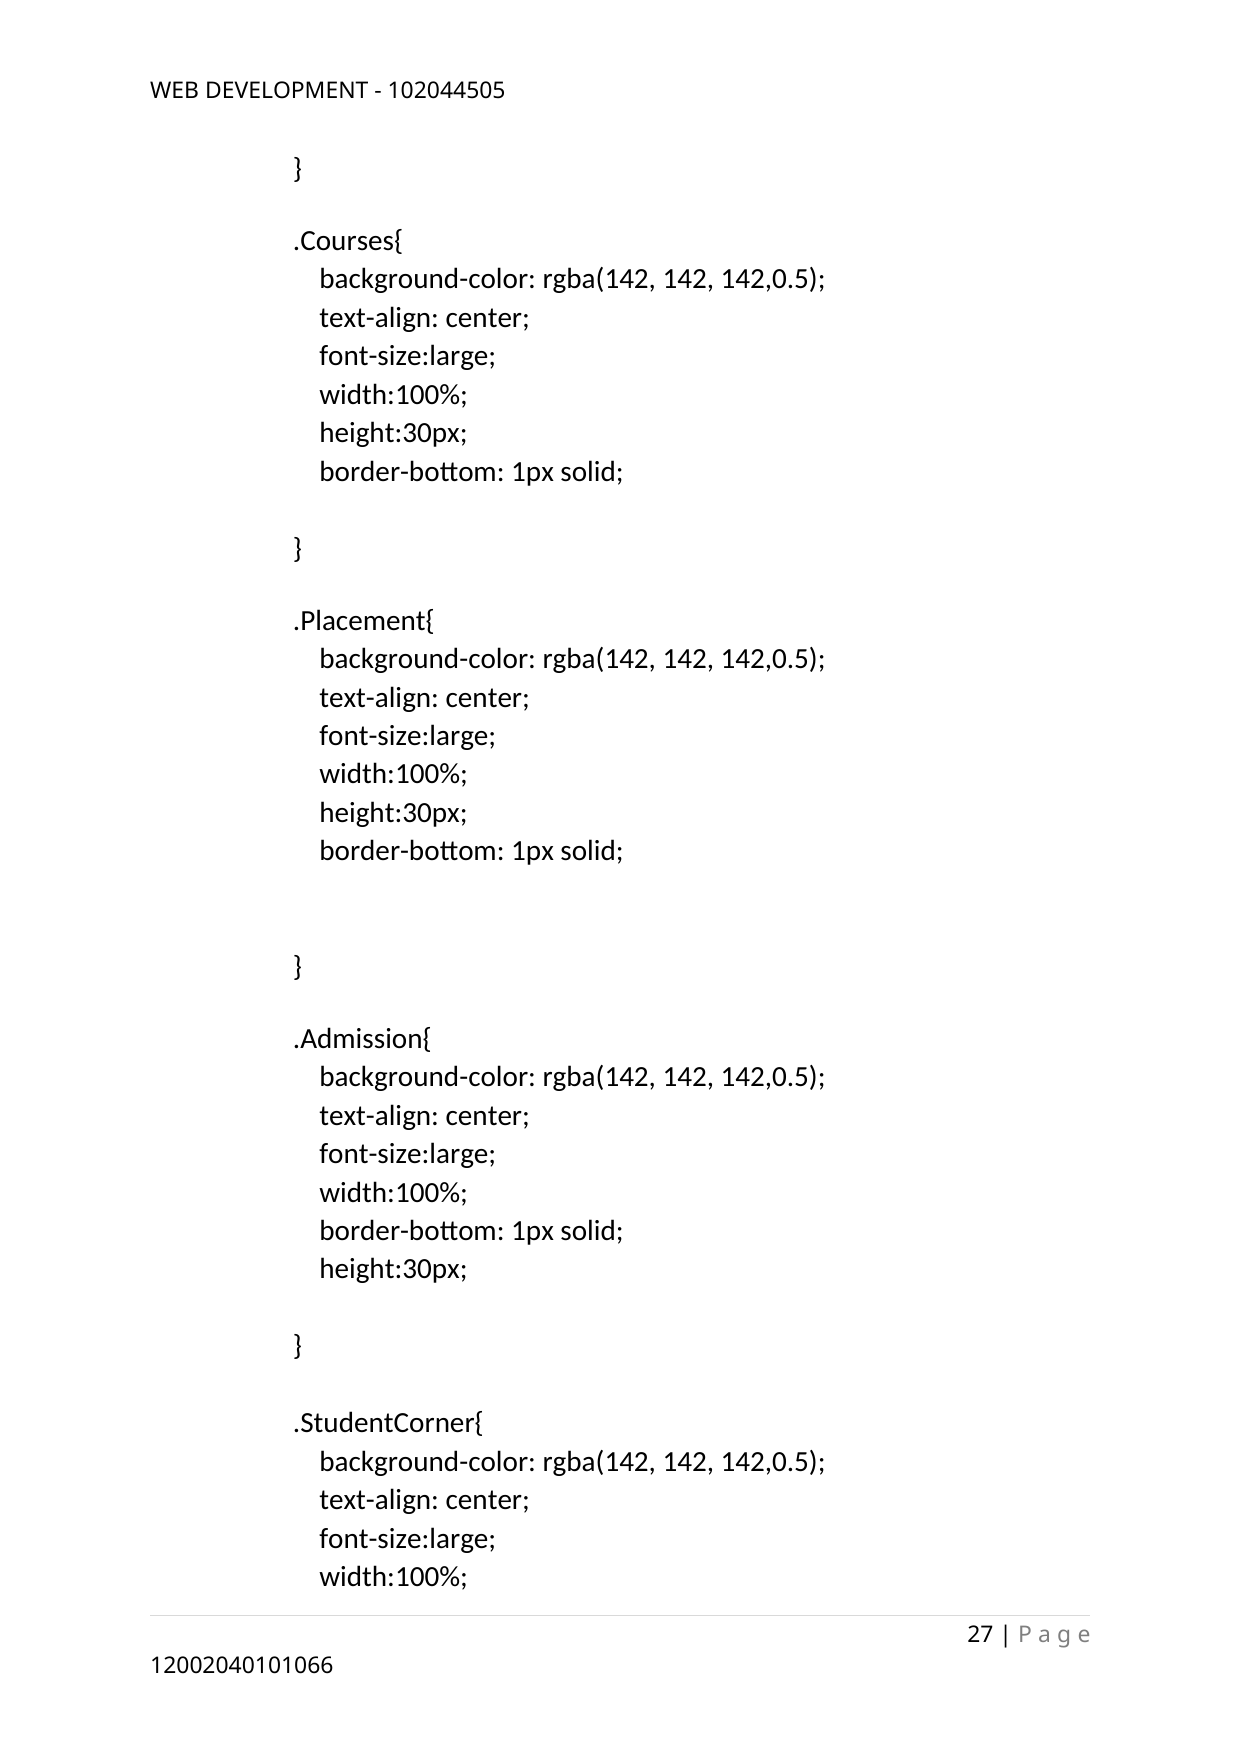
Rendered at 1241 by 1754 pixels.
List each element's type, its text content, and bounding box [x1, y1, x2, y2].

list border-bottom: 1px solid; [187, 1212, 1090, 1248]
list .Courses{ [187, 222, 1090, 258]
list .Placement{ [187, 602, 1090, 637]
list height:30px; [187, 794, 1090, 830]
list .Admission{ [187, 1020, 1090, 1056]
list height:30px; [187, 414, 1090, 450]
list height:30px; [187, 1251, 1090, 1286]
list font-size:large; [187, 1135, 1090, 1171]
list text-align: center; [187, 1481, 1090, 1517]
list text-align: center; [187, 299, 1090, 335]
list border-bottom: 1px solid; [187, 832, 1090, 868]
list text-align: center; [187, 1097, 1090, 1132]
list .StudentCorner{ [187, 1404, 1090, 1440]
list background-color: rgba(142, 142, 142,0.5); [187, 1058, 1090, 1094]
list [187, 1443, 1090, 1478]
list width:100%; [187, 376, 1090, 412]
list } [187, 948, 1090, 983]
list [187, 261, 1090, 296]
list } [187, 1327, 1090, 1363]
list } [187, 530, 1090, 565]
list font-size:large; [187, 717, 1090, 753]
list width:100%; [187, 756, 1090, 791]
list } [187, 150, 1090, 186]
list width:100%; [187, 1558, 1090, 1594]
list width:100%; [187, 1174, 1090, 1209]
list background-color: rgba(142, 142, 142,0.5); [187, 640, 1090, 676]
list font-size:large; [187, 1520, 1090, 1555]
list font-size:large; [187, 337, 1090, 373]
list border-bottom: 1px solid; [187, 453, 1090, 488]
list text-align: center; [187, 679, 1090, 714]
